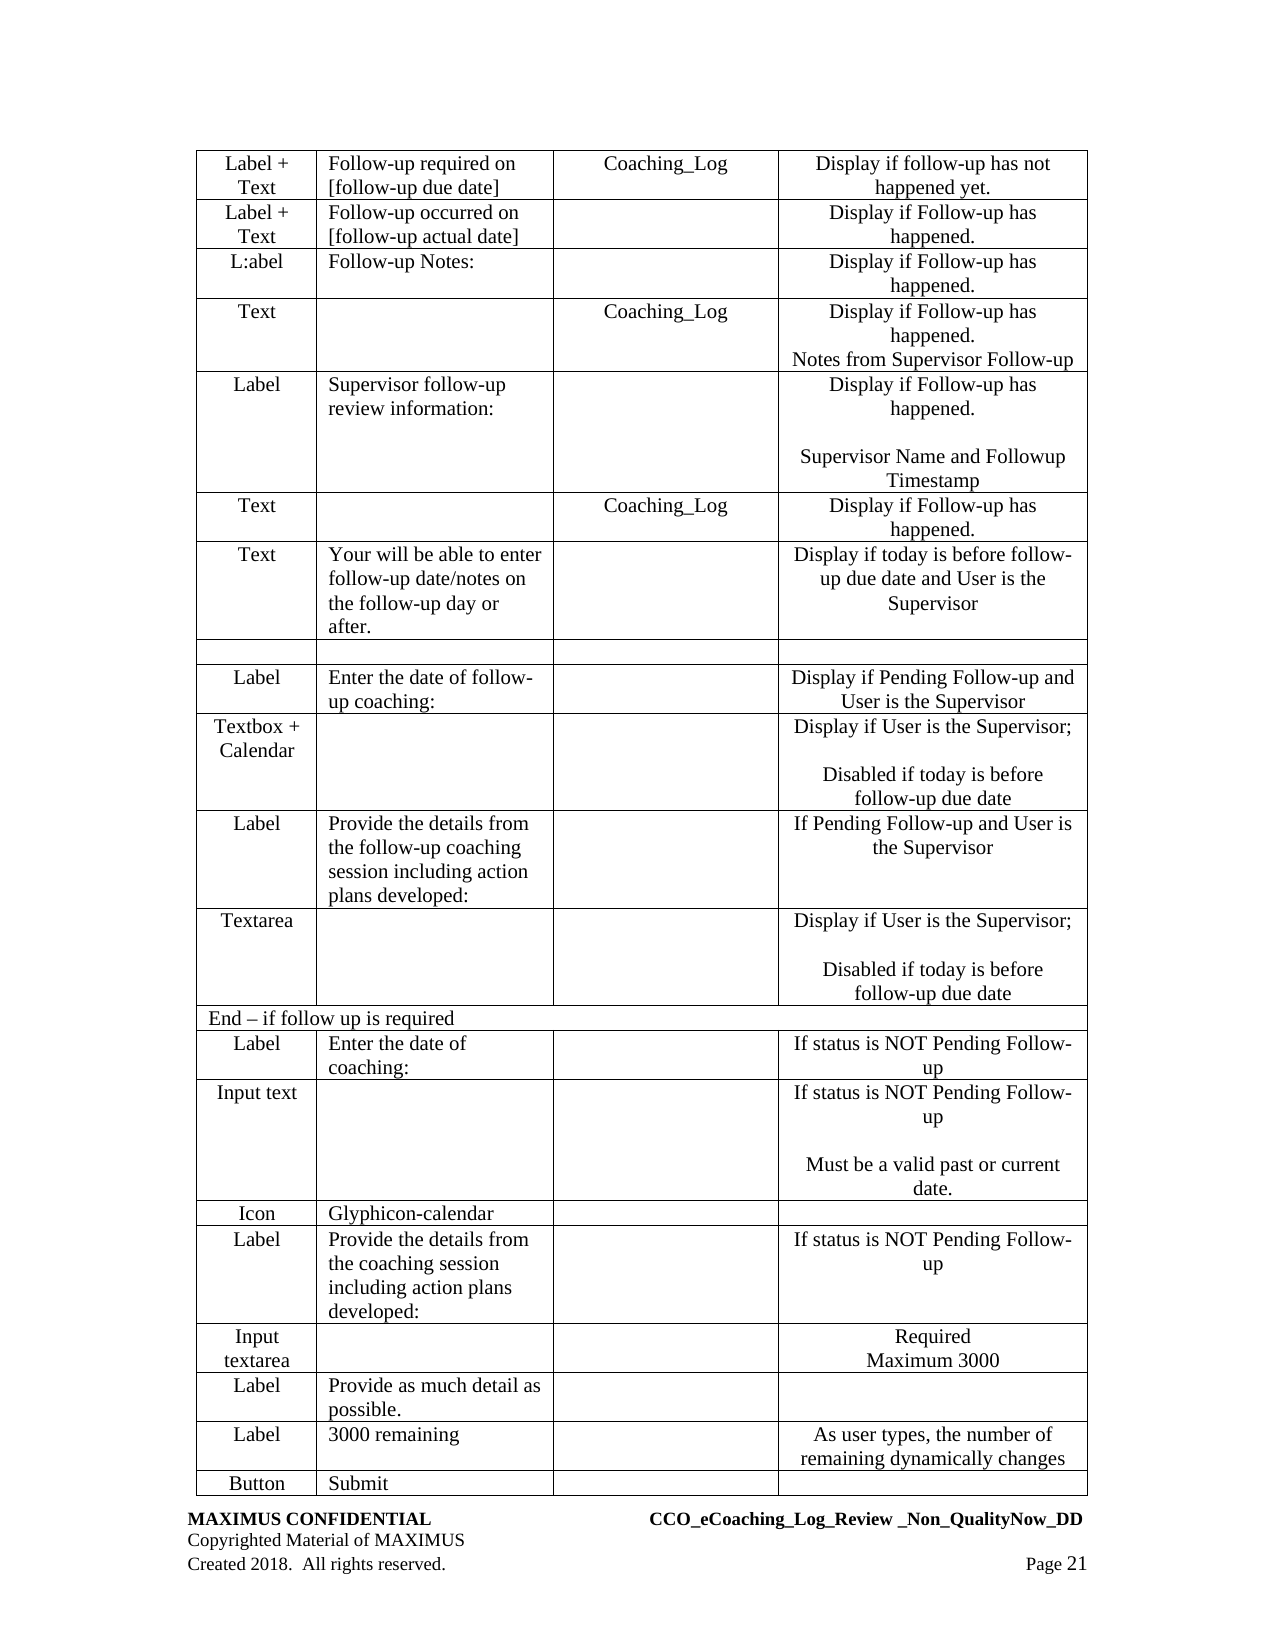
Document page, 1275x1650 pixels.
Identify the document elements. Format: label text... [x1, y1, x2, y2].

table_cell [554, 249, 778, 297]
table_cell Input text [197, 1080, 316, 1200]
table_cell Enter the date of coaching: [317, 1031, 553, 1079]
table_cell Icon [197, 1201, 316, 1225]
table_cell Label [197, 665, 316, 713]
table_cell Follow-up occurred on [follow-up actual date] [317, 200, 553, 248]
table_cell Display if Follow-up has happened. [779, 493, 1087, 541]
table_cell [554, 1373, 778, 1421]
table_cell Label [197, 811, 316, 907]
table_cell [317, 909, 553, 1005]
table_cell Display if Follow-up has happened. [779, 249, 1087, 297]
table_cell [554, 1080, 778, 1200]
table_cell If status is NOT Pending Follow-up Must be a valid past or current date. [779, 1080, 1087, 1200]
table_cell Display if Pending Follow-up and User is the Supervisor [779, 665, 1087, 713]
table_cell Label [197, 1226, 316, 1323]
table_cell Required Maximum 3000 [779, 1324, 1087, 1372]
table_cell End – if follow up is required [197, 1006, 1087, 1030]
table_cell [554, 714, 778, 810]
table_cell Display if follow-up has not happened yet. [779, 151, 1087, 199]
table_cell [554, 372, 778, 492]
table_cell Coaching_Log [554, 493, 778, 541]
table_cell Display if User is the Supervisor; Disabled if today is before follow-up due date [779, 909, 1087, 1005]
table_cell [779, 1201, 1087, 1225]
table_cell [554, 542, 778, 638]
table_cell Label [197, 1422, 316, 1470]
table_cell 3000 remaining [317, 1422, 553, 1470]
table_cell [317, 714, 553, 810]
table_cell Display if Follow-up has happened. [779, 200, 1087, 248]
table_cell Display if Follow-up has happened. Supervisor Name and Followup Timestamp [779, 372, 1087, 492]
table_cell If status is NOT Pending Follow-up [779, 1031, 1087, 1079]
table_cell [554, 640, 778, 664]
table_cell [779, 1471, 1087, 1495]
table_cell If status is NOT Pending Follow-up [779, 1226, 1087, 1323]
table_cell [779, 640, 1087, 664]
table_cell [554, 811, 778, 907]
table_cell [197, 640, 316, 664]
table_cell As user types, the number of remaining dynamically changes [779, 1422, 1087, 1470]
table_cell Coaching_Log [554, 299, 778, 371]
table_cell [554, 1226, 778, 1323]
table_cell [554, 1471, 778, 1495]
table_cell [779, 1373, 1087, 1421]
table_cell Label [197, 372, 316, 492]
table_cell Input textarea [197, 1324, 316, 1372]
table_cell [317, 1324, 553, 1372]
table_cell Display if User is the Supervisor; Disabled if today is before follow-up due date [779, 714, 1087, 810]
table_cell Label + Text [197, 200, 316, 248]
table_cell Submit [317, 1471, 553, 1495]
table_cell Enter the date of follow-up coaching: [317, 665, 553, 713]
table_cell Glyphicon-calendar [317, 1201, 553, 1225]
table_cell [317, 640, 553, 664]
table_cell L:abel [197, 249, 316, 297]
table_cell Your will be able to enter follow-up date/notes on the follow-up day or after. [317, 542, 553, 638]
table_cell Display if Follow-up has happened. Notes from Supervisor Follow-up [779, 299, 1087, 371]
table_cell [554, 909, 778, 1005]
table_cell [554, 1324, 778, 1372]
table_cell Label [197, 1031, 316, 1079]
table_cell [317, 493, 553, 541]
table_cell Supervisor follow-up review information: [317, 372, 553, 492]
table_cell Textbox + Calendar [197, 714, 316, 810]
table_cell Provide the details from the follow-up coaching session including action plans developed: [317, 811, 553, 907]
table_cell Provide as much detail as possible. [317, 1373, 553, 1421]
table_cell [554, 665, 778, 713]
table_cell Display if today is before follow-up due date and User is the Supervisor [779, 542, 1087, 638]
table_cell [554, 1201, 778, 1225]
table_cell [554, 1031, 778, 1079]
table_cell Follow-up required on [follow-up due date] [317, 151, 553, 199]
table_cell Text [197, 299, 316, 371]
table_cell [317, 299, 553, 371]
table_cell Textarea [197, 909, 316, 1005]
table_cell Provide the details from the coaching session including action plans developed: [317, 1226, 553, 1323]
table_cell Button [197, 1471, 316, 1495]
table_cell Follow-up Notes: [317, 249, 553, 297]
table_cell Coaching_Log [554, 151, 778, 199]
table_cell Text [197, 542, 316, 638]
table_cell If Pending Follow-up and User is the Supervisor [779, 811, 1087, 907]
table_cell [554, 200, 778, 248]
table_cell Label [197, 1373, 316, 1421]
table_cell Label + Text [197, 151, 316, 199]
table_cell [554, 1422, 778, 1470]
table_cell Text [197, 493, 316, 541]
table_cell [317, 1080, 553, 1200]
